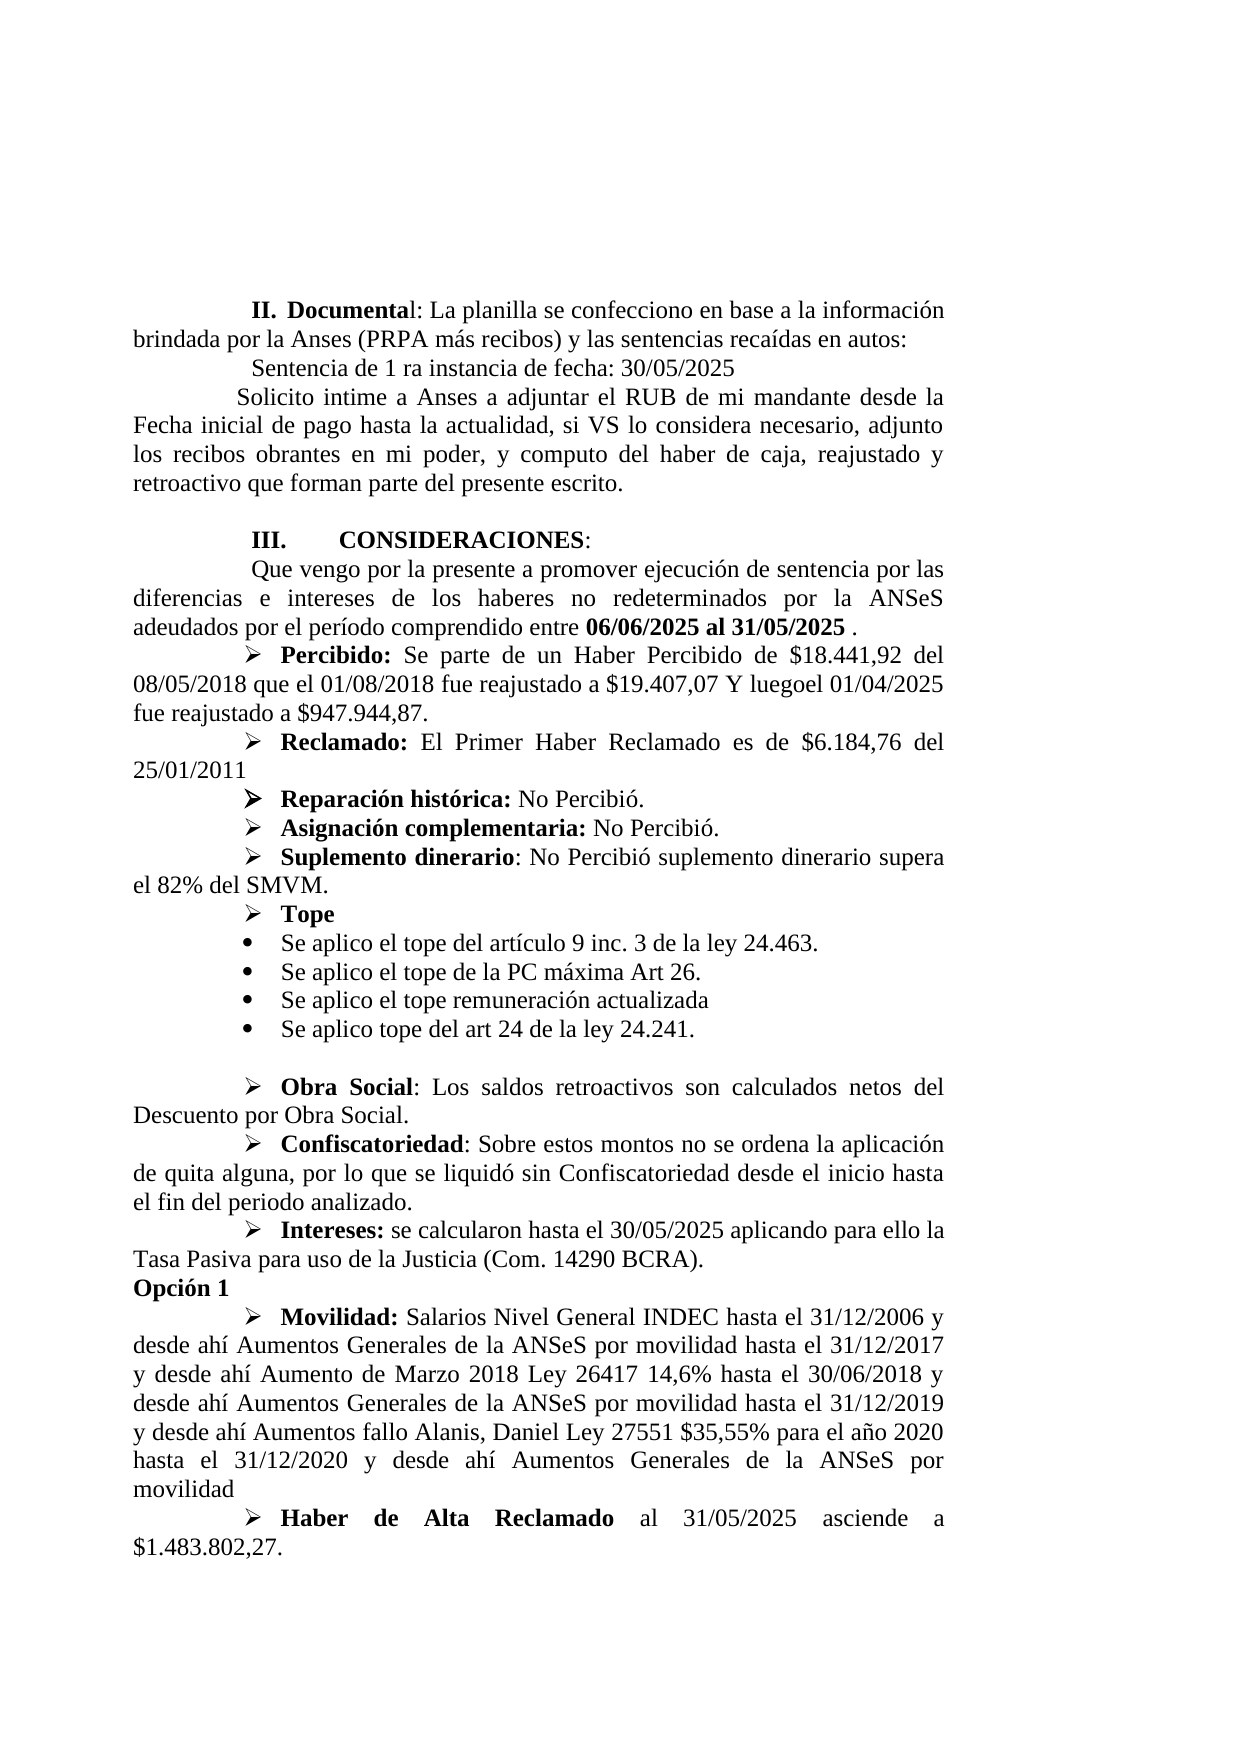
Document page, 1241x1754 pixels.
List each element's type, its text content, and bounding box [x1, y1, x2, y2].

list Documental: La planilla se confecciono en base a la información brindada por la Anses (PRPA más recibos) y las sentencias recaídas en autos: [133, 295, 945, 353]
list Obra Social: Los saldos retroactivos son calculados netos del Descuento por Obra Social. [133, 1072, 945, 1129]
list Se aplico el tope del artículo 9 inc. 3 de la ley 24.463. [243, 928, 945, 957]
list Reclamado: El Primer Haber Reclamado es de $6.184,76 del 25/01/2011 [133, 727, 945, 784]
list Se aplico el tope remuneración actualizada [243, 985, 945, 1014]
list Intereses: se calcularon hasta el 30/05/2025 aplicando para ello la Tasa Pasiva para uso de la Justicia (Com. 14290 BCRA). [133, 1215, 945, 1273]
list Confiscatoriedad: Sobre estos montos no se ordena la aplicación de quita alguna, por lo que se liquidó sin Confiscatoriedad desde el inicio hasta el fin del periodo analizado. [133, 1129, 945, 1215]
list Suplemento dinerario: No Percibió suplemento dinerario supera el 82% del SMVM. [133, 842, 945, 899]
text Opción 1 [133, 1273, 945, 1302]
list CONSIDERACIONES: [251, 525, 945, 554]
list Tope [133, 899, 945, 928]
list Percibido: Se parte de un Haber Percibido de $18.441,92 del 08/05/2018 que el 01/08/2018 fue reajustado a $19.407,07 Y luegoel 01/04/2025 fue reajustado a $947.944,87. [133, 640, 945, 727]
list Se aplico el tope de la PC máxima Art 26. [243, 957, 945, 985]
text Sentencia de 1 ra instancia de fecha: 30/05/2025 [251, 353, 945, 382]
list Haber de Alta Reclamado al 31/05/2025 asciende a $1.483.802,27. [133, 1503, 945, 1560]
list Se aplico tope del art 24 de la ley 24.241. [243, 1014, 945, 1043]
text Que vengo por la presente a promover ejecución de sentencia por las diferencias e intereses de los haberes no redeterminados por la ANSeS adeudados por el período comprendido entre 06/06/2025 al 31/05/2025 . [133, 554, 945, 640]
list Reparación histórica: No Percibió. [133, 784, 945, 813]
list Asignación complementaria: No Percibió. [133, 813, 945, 842]
